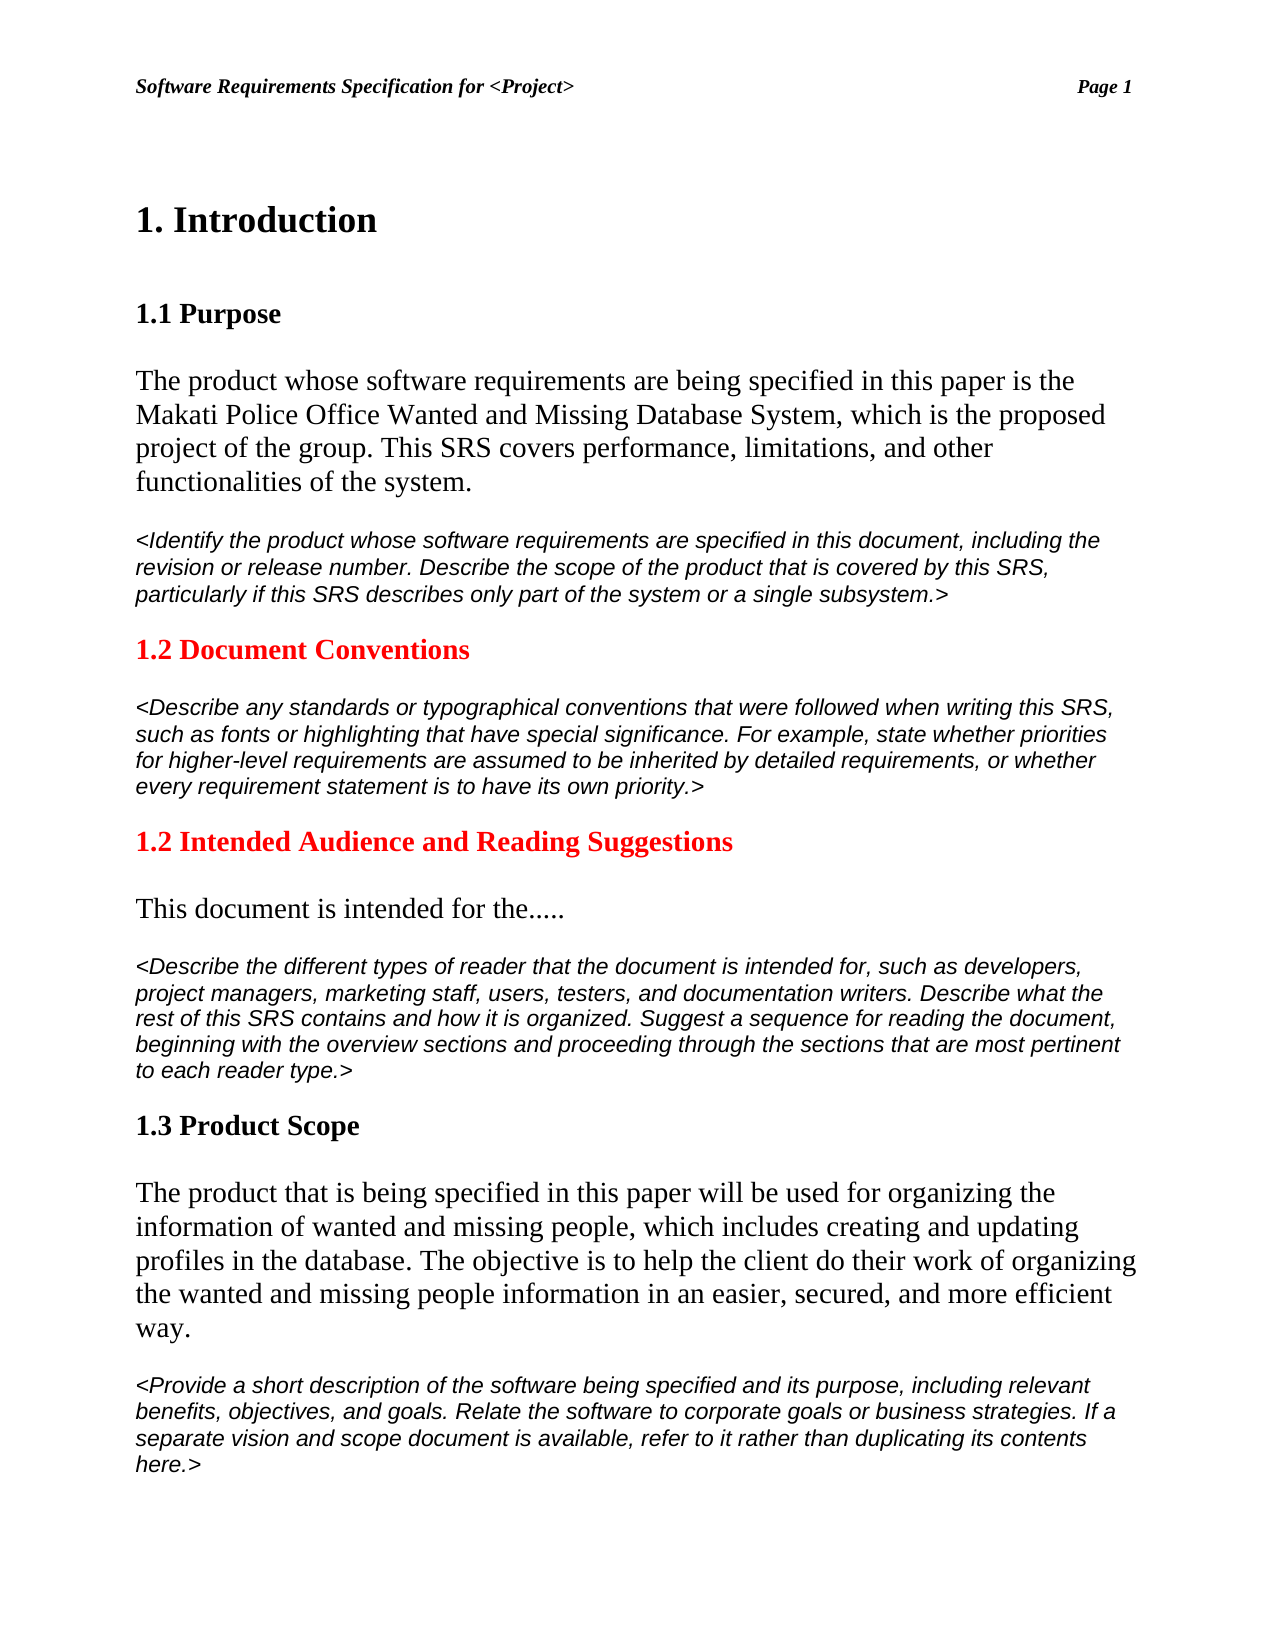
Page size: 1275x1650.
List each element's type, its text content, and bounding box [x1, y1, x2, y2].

list Product Scope [135, 1108, 1137, 1142]
list Intended Audience and Reading Suggestions [135, 824, 1137, 858]
text <Provide a short description of the software being specified and its purpose, including relevant benefits, objectives, and goals. Relate the software to corporate goals or business strategies. If a separate vision and scope document is available, refer to it rather than duplicating its contents here.> [135, 1372, 1121, 1477]
text <Describe any standards or typographical conventions that were followed when writing this SRS, such as fonts or highlighting that have special significance. For example, state whether priorities for higher-level requirements are assumed to be inherited by detailed requirements, or whether every requirement statement is to have its own priority.> [135, 695, 1119, 799]
text <Identify the product whose software requirements are specified in this document, including the revision or release number. Describe the scope of the product that is covered by this SRS, particularly if this SRS describes only part of the system or a single subsystem.> [135, 527, 1104, 607]
text The product that is being specified in this paper will be used for organizing the information of wanted and missing people, which includes creating and updating profiles in the database. The objective is to help the client do their work of organizing the wanted and missing people information in an easier, secured, and more efficient way. [135, 1176, 1137, 1343]
text 1.2 Document Conventions [135, 632, 1137, 665]
text <Describe the different types of reader that the document is intended for, such as developers, project managers, marketing staff, users, testers, and documentation writers. Describe what the rest of this SRS contains and how it is organized. Suggest a sequence for reading the document, beginning with the overview sections and proceeding through the sections that are most pertinent to each reader type.> [135, 954, 1123, 1083]
text This document is intended for the..... [135, 891, 1137, 925]
text The product whose software requirements are being specified in this paper is the Makati Police Office Wanted and Missing Database System, which is the proposed project of the group. This SRS covers performance, limitations, and other functionalities of the system. [135, 363, 1137, 497]
text Software Requirements Specification for <Project> Page 1 [135, 73, 1137, 98]
text 1. Introduction [135, 197, 1137, 240]
list Purpose [135, 296, 1137, 330]
